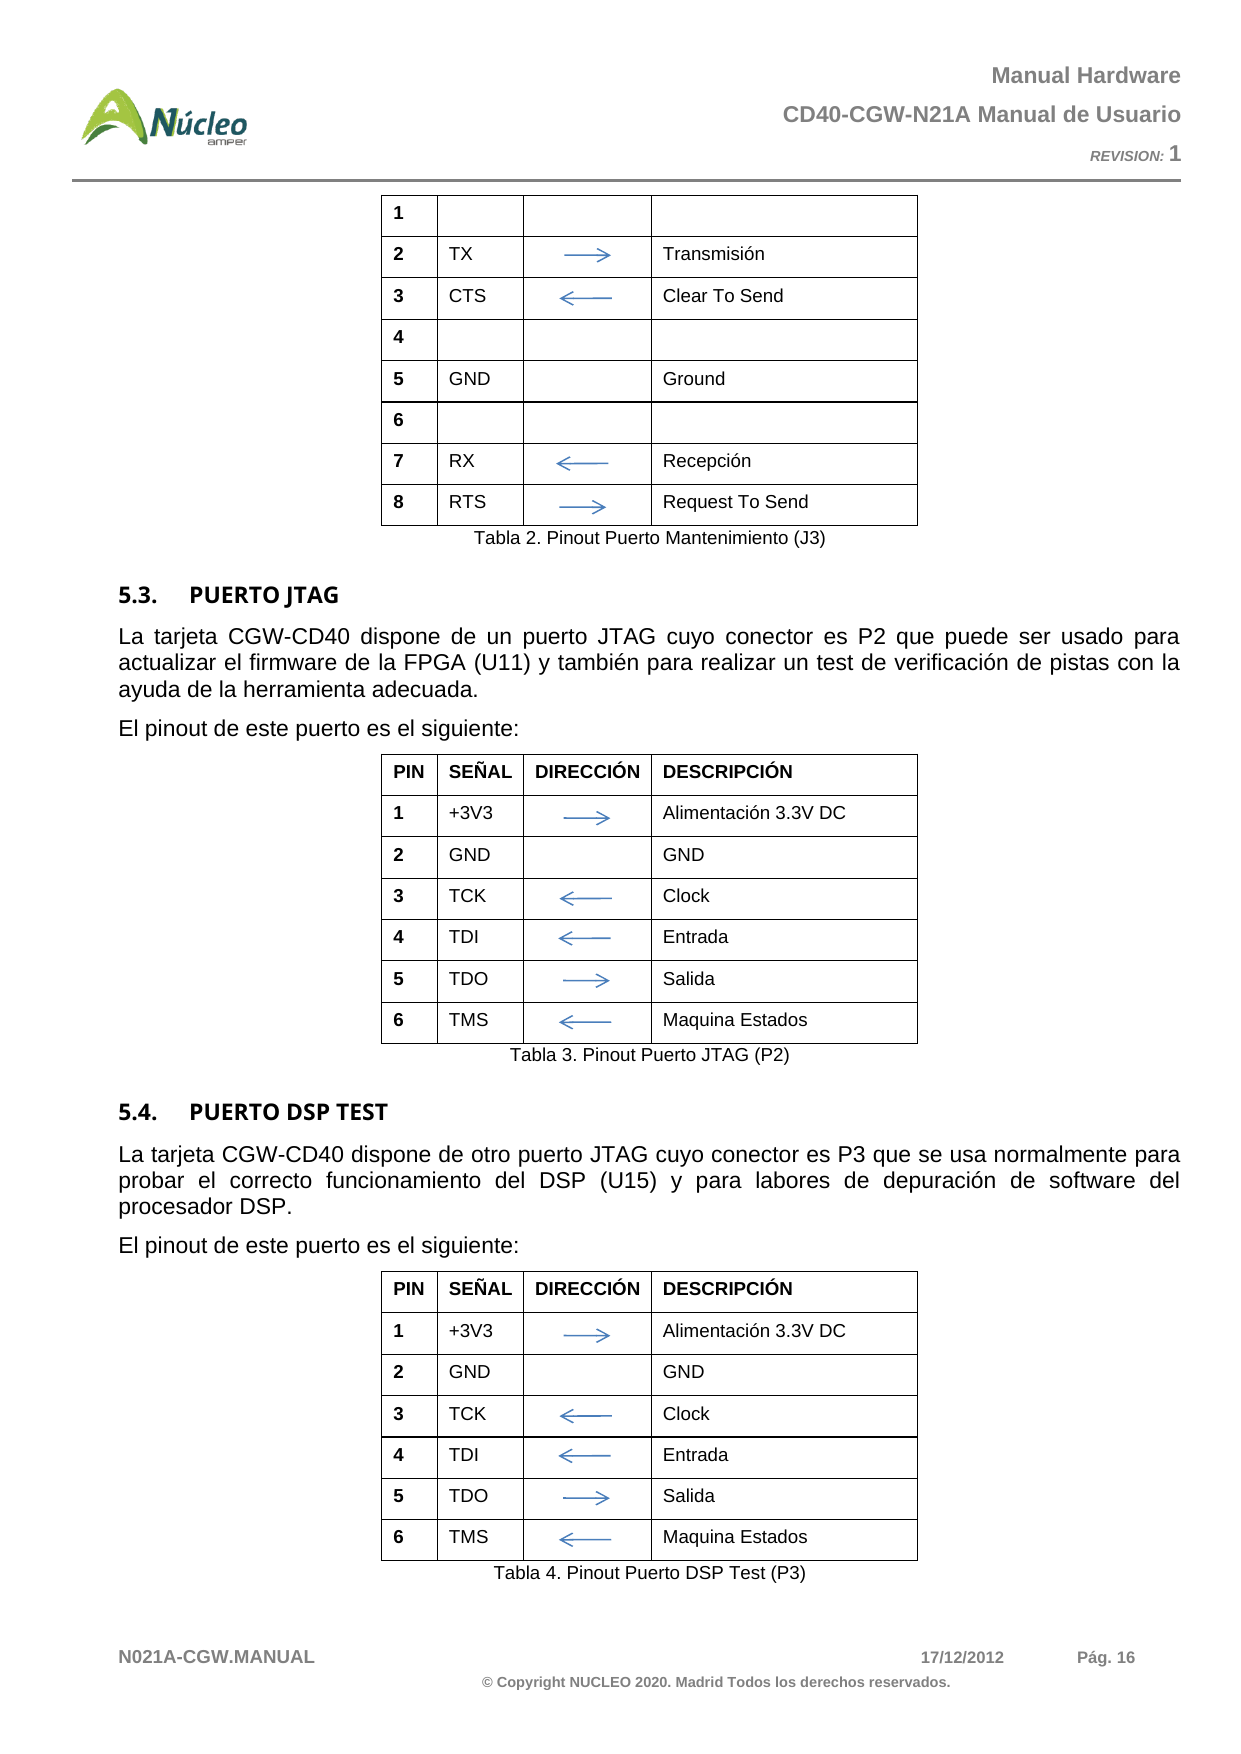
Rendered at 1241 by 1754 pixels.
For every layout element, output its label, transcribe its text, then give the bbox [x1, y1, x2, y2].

table_cell [524, 1479, 651, 1519]
text La tarjeta CGW-CD40 dispone de un puerto JTAG cuyo conector es P2 que puede ser usado para actualizar el firmware de la FPGA (U11) y también para realizar un test de verificación de pistas con la ayuda de la herramienta adecuada. [118, 623, 1181, 702]
table_cell [524, 278, 651, 319]
table_cell TMS [438, 1520, 523, 1560]
table_cell TDI [438, 1438, 523, 1478]
table_header SEÑAL [438, 1272, 523, 1312]
table_cell Alimentación 3.3V DC [652, 796, 917, 836]
table_cell Salida [652, 961, 917, 1002]
table_cell 2 [382, 1355, 437, 1395]
subtitle PUERTO JTAG [118, 573, 1181, 611]
table_header DIRECCIÓN [524, 755, 651, 795]
table_cell GND [652, 837, 917, 877]
table_cell Maquina Estados [652, 1003, 917, 1043]
table_cell Ground [652, 361, 917, 401]
table_cell TDO [438, 961, 523, 1002]
table_cell TCK [438, 879, 523, 919]
table_cell [524, 1520, 651, 1560]
table_cell GND [652, 1355, 917, 1395]
table_cell TCK [438, 1396, 523, 1436]
table_cell Recepción [652, 444, 917, 484]
table_cell [524, 237, 651, 277]
table_cell 1 [382, 796, 437, 836]
table_cell [438, 403, 523, 443]
table_cell 1 [382, 196, 437, 236]
table_cell 4 [382, 320, 437, 360]
table_cell [438, 196, 523, 236]
table_cell [524, 1396, 651, 1436]
table_cell +3V3 [438, 1313, 523, 1354]
table_cell Request To Send [652, 485, 917, 525]
table_cell [524, 879, 651, 919]
table_cell [524, 444, 651, 484]
table_cell [524, 1438, 651, 1478]
table_cell GND [438, 837, 523, 877]
table_cell 2 [382, 837, 437, 877]
table_cell 3 [382, 879, 437, 919]
table_cell Salida [652, 1479, 917, 1519]
table_cell 1 [382, 1313, 437, 1354]
table_cell [524, 837, 651, 877]
table_cell Clock [652, 1396, 917, 1436]
table_cell 5 [382, 1479, 437, 1519]
table_cell Transmisión [652, 237, 917, 277]
table_cell 6 [382, 1520, 437, 1560]
table_cell 3 [382, 1396, 437, 1436]
table_header DESCRIPCIÓN [652, 1272, 917, 1312]
table_cell [524, 1355, 651, 1395]
table_cell Entrada [652, 920, 917, 960]
table_cell RX [438, 444, 523, 484]
table_cell [652, 403, 917, 443]
table_cell [524, 796, 651, 836]
text Tabla 4. Pinout Puerto DSP Test (P3) [118, 1561, 1181, 1583]
table_cell CTS [438, 278, 523, 319]
table_cell [524, 320, 651, 360]
table_cell 3 [382, 278, 437, 319]
picture [73, 77, 251, 151]
table_cell [524, 361, 651, 401]
table_cell TMS [438, 1003, 523, 1043]
table_cell 6 [382, 403, 437, 443]
table_cell 4 [382, 920, 437, 960]
table_cell 6 [382, 1003, 437, 1043]
table_cell [652, 320, 917, 360]
table_header PIN [382, 1272, 437, 1312]
table_cell [524, 961, 651, 1002]
text Tabla 3. Pinout Puerto JTAG (P2) [118, 1044, 1181, 1066]
table_cell [524, 920, 651, 960]
table_cell 5 [382, 361, 437, 401]
table_cell [524, 403, 651, 443]
table_cell Entrada [652, 1438, 917, 1478]
table_header DESCRIPCIÓN [652, 755, 917, 795]
table_header DIRECCIÓN [524, 1272, 651, 1312]
table_cell RTS [438, 485, 523, 525]
table_cell TX [438, 237, 523, 277]
text El pinout de este puerto es el siguiente: [118, 1232, 1181, 1258]
table_cell 4 [382, 1438, 437, 1478]
table_cell Clock [652, 879, 917, 919]
table_cell GND [438, 361, 523, 401]
table_cell +3V3 [438, 796, 523, 836]
table_header PIN [382, 755, 437, 795]
table_cell 7 [382, 444, 437, 484]
table_cell GND [438, 1355, 523, 1395]
table_cell Clear To Send [652, 278, 917, 319]
table_cell [652, 196, 917, 236]
table_cell Alimentación 3.3V DC [652, 1313, 917, 1354]
table_cell Maquina Estados [652, 1520, 917, 1560]
table_header SEÑAL [438, 755, 523, 795]
table_cell TDI [438, 920, 523, 960]
table_cell [524, 1003, 651, 1043]
table_cell [524, 196, 651, 236]
table_cell [524, 1313, 651, 1354]
text La tarjeta CGW-CD40 dispone de otro puerto JTAG cuyo conector es P3 que se usa normalmente para probar el correcto funcionamiento del DSP (U15) y para labores de depuración de software del procesador DSP. [118, 1141, 1181, 1219]
subtitle PUERTO DSP TEST [118, 1091, 1181, 1128]
table_cell TDO [438, 1479, 523, 1519]
table_cell [524, 485, 651, 525]
table_cell 5 [382, 961, 437, 1002]
text El pinout de este puerto es el siguiente: [118, 714, 1181, 741]
table_cell 8 [382, 485, 437, 525]
table_cell [438, 320, 523, 360]
table_cell 2 [382, 237, 437, 277]
